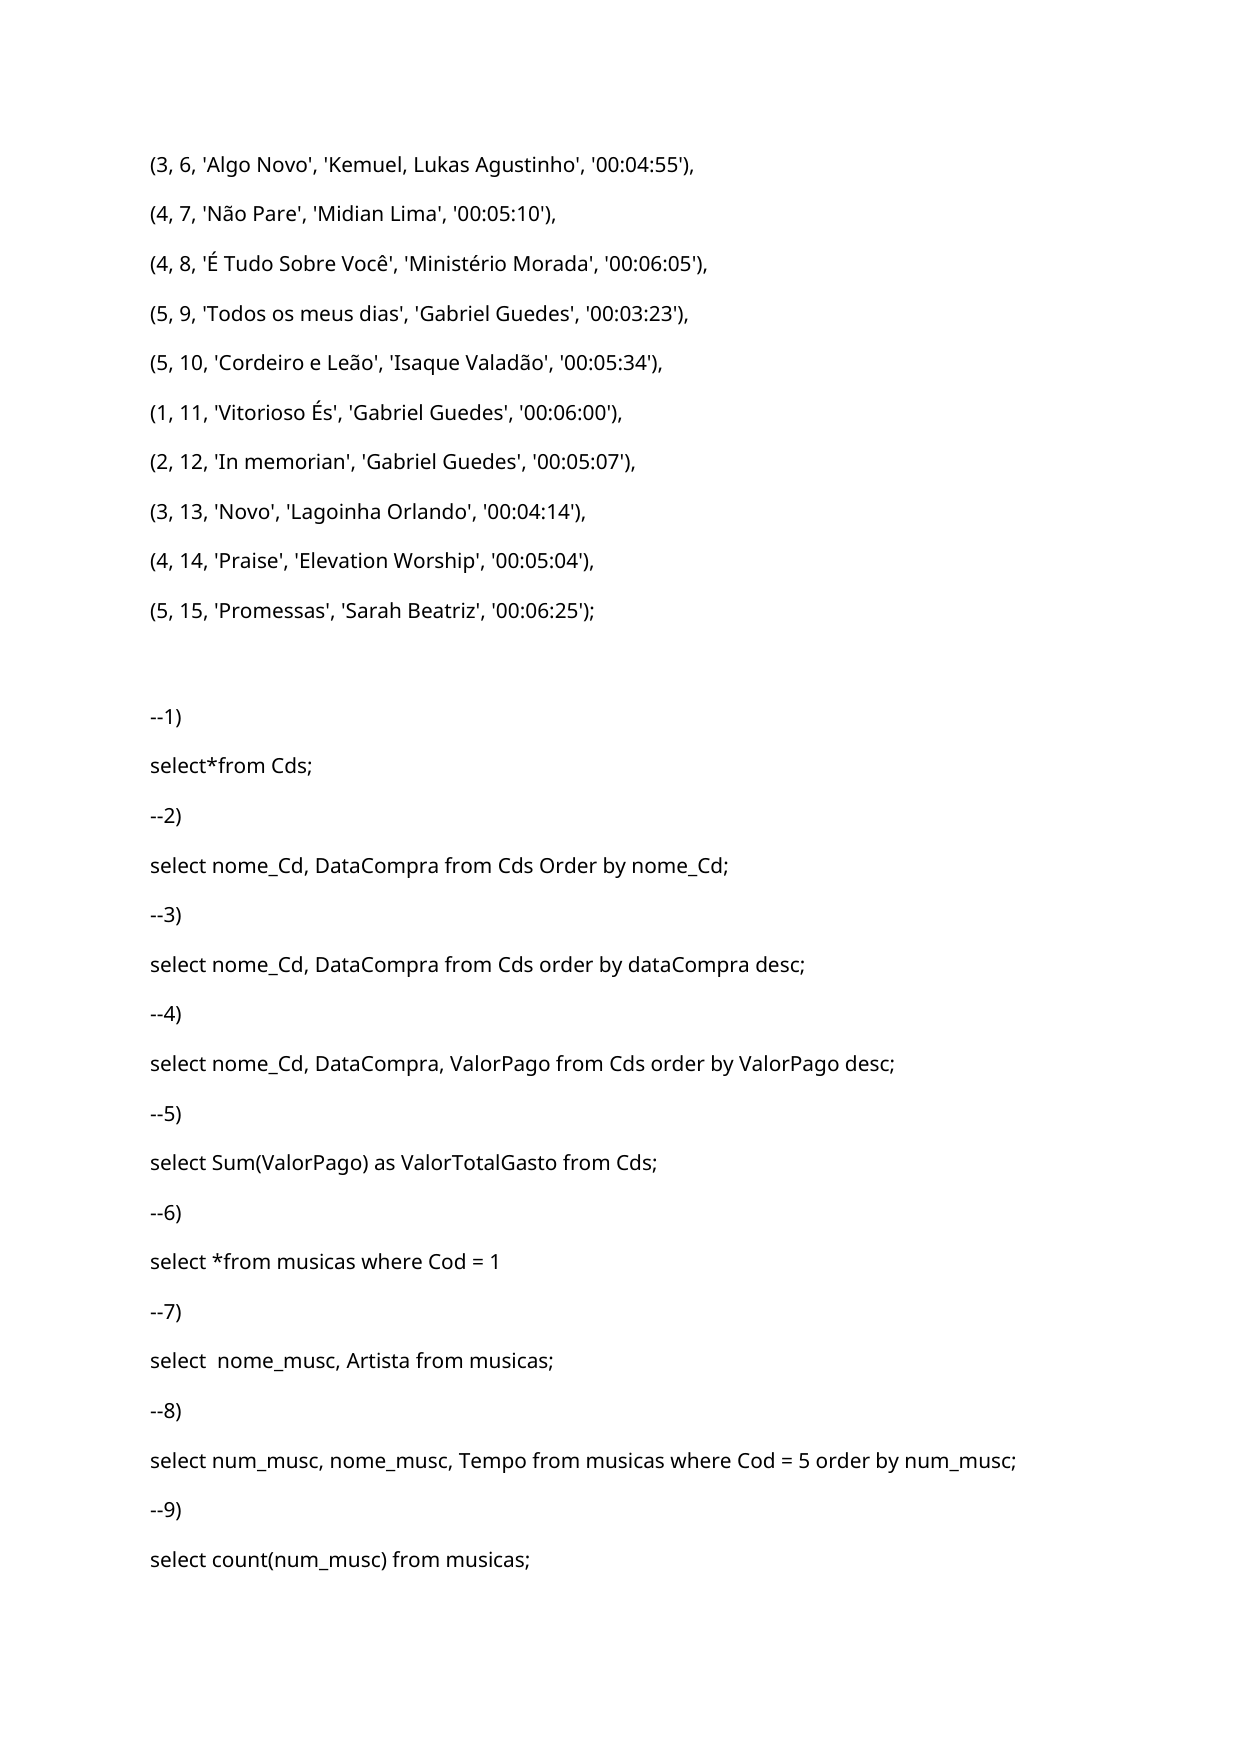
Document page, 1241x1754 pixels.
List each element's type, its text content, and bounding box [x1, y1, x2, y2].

text select nome_Cd, DataCompra from Cds order by dataCompra desc; [150, 950, 1090, 978]
text select num_musc, nome_musc, Tempo from musicas where Cod = 5 order by num_musc; [150, 1446, 1090, 1474]
text (4, 14, 'Praise', 'Elevation Worship', '00:05:04'), [150, 547, 1090, 575]
text select*from Cds; [150, 752, 1090, 780]
text --3) [150, 900, 1090, 929]
text --1) [150, 702, 1090, 730]
text select nome_musc, Artista from musicas; [150, 1347, 1090, 1375]
text select Sum(ValorPago) as ValorTotalGasto from Cds; [150, 1148, 1090, 1177]
text --5) [150, 1099, 1090, 1127]
text select nome_Cd, DataCompra from Cds Order by nome_Cd; [150, 851, 1090, 879]
text --7) [150, 1297, 1090, 1325]
text (4, 7, 'Não Pare', 'Midian Lima', '00:05:10'), [150, 199, 1090, 228]
text (4, 8, 'É Tudo Sobre Você', 'Ministério Morada', '00:06:05'), [150, 249, 1090, 278]
text --4) [150, 999, 1090, 1028]
text (1, 11, 'Vitorioso És', 'Gabriel Guedes', '00:06:00'), [150, 398, 1090, 426]
text --6) [150, 1198, 1090, 1226]
text select *from musicas where Cod = 1 [150, 1247, 1090, 1276]
text (3, 13, 'Novo', 'Lagoinha Orlando', '00:04:14'), [150, 497, 1090, 526]
text (2, 12, 'In memorian', 'Gabriel Guedes', '00:05:07'), [150, 447, 1090, 476]
text select nome_Cd, DataCompra, ValorPago from Cds order by ValorPago desc; [150, 1049, 1090, 1077]
text (3, 6, 'Algo Novo', 'Kemuel, Lukas Agustinho', '00:04:55'), [150, 150, 1090, 178]
text select count(num_musc) from musicas; [150, 1545, 1090, 1573]
text --2) [150, 801, 1090, 829]
text (5, 9, 'Todos os meus dias', 'Gabriel Guedes', '00:03:23'), [150, 299, 1090, 327]
text --9) [150, 1495, 1090, 1524]
text (5, 10, 'Cordeiro e Leão', 'Isaque Valadão', '00:05:34'), [150, 348, 1090, 377]
text --8) [150, 1396, 1090, 1424]
text (5, 15, 'Promessas', 'Sarah Beatriz', '00:06:25'); [150, 596, 1090, 625]
